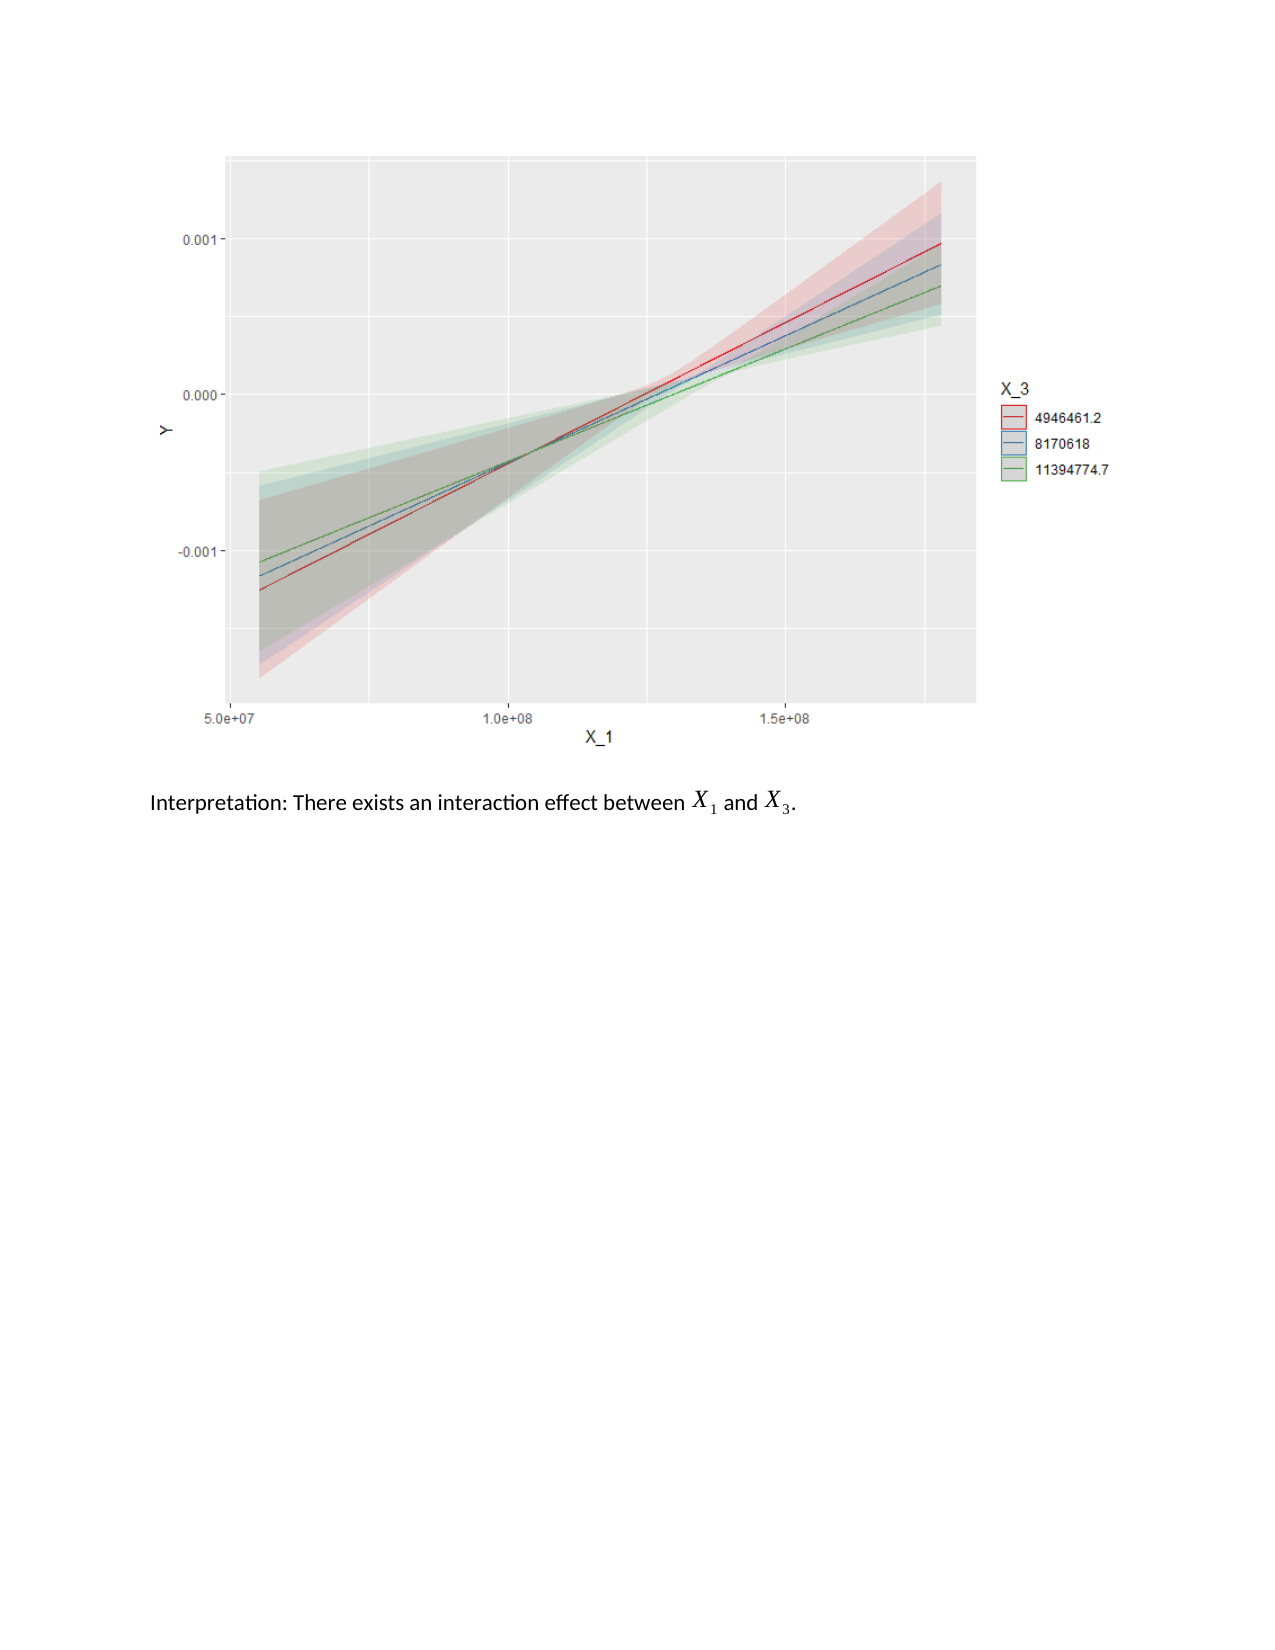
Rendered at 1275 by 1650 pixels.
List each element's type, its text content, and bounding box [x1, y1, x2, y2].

picture [150, 150, 1125, 754]
text Interpretation: There exists an interaction effect between and . [150, 786, 1125, 817]
